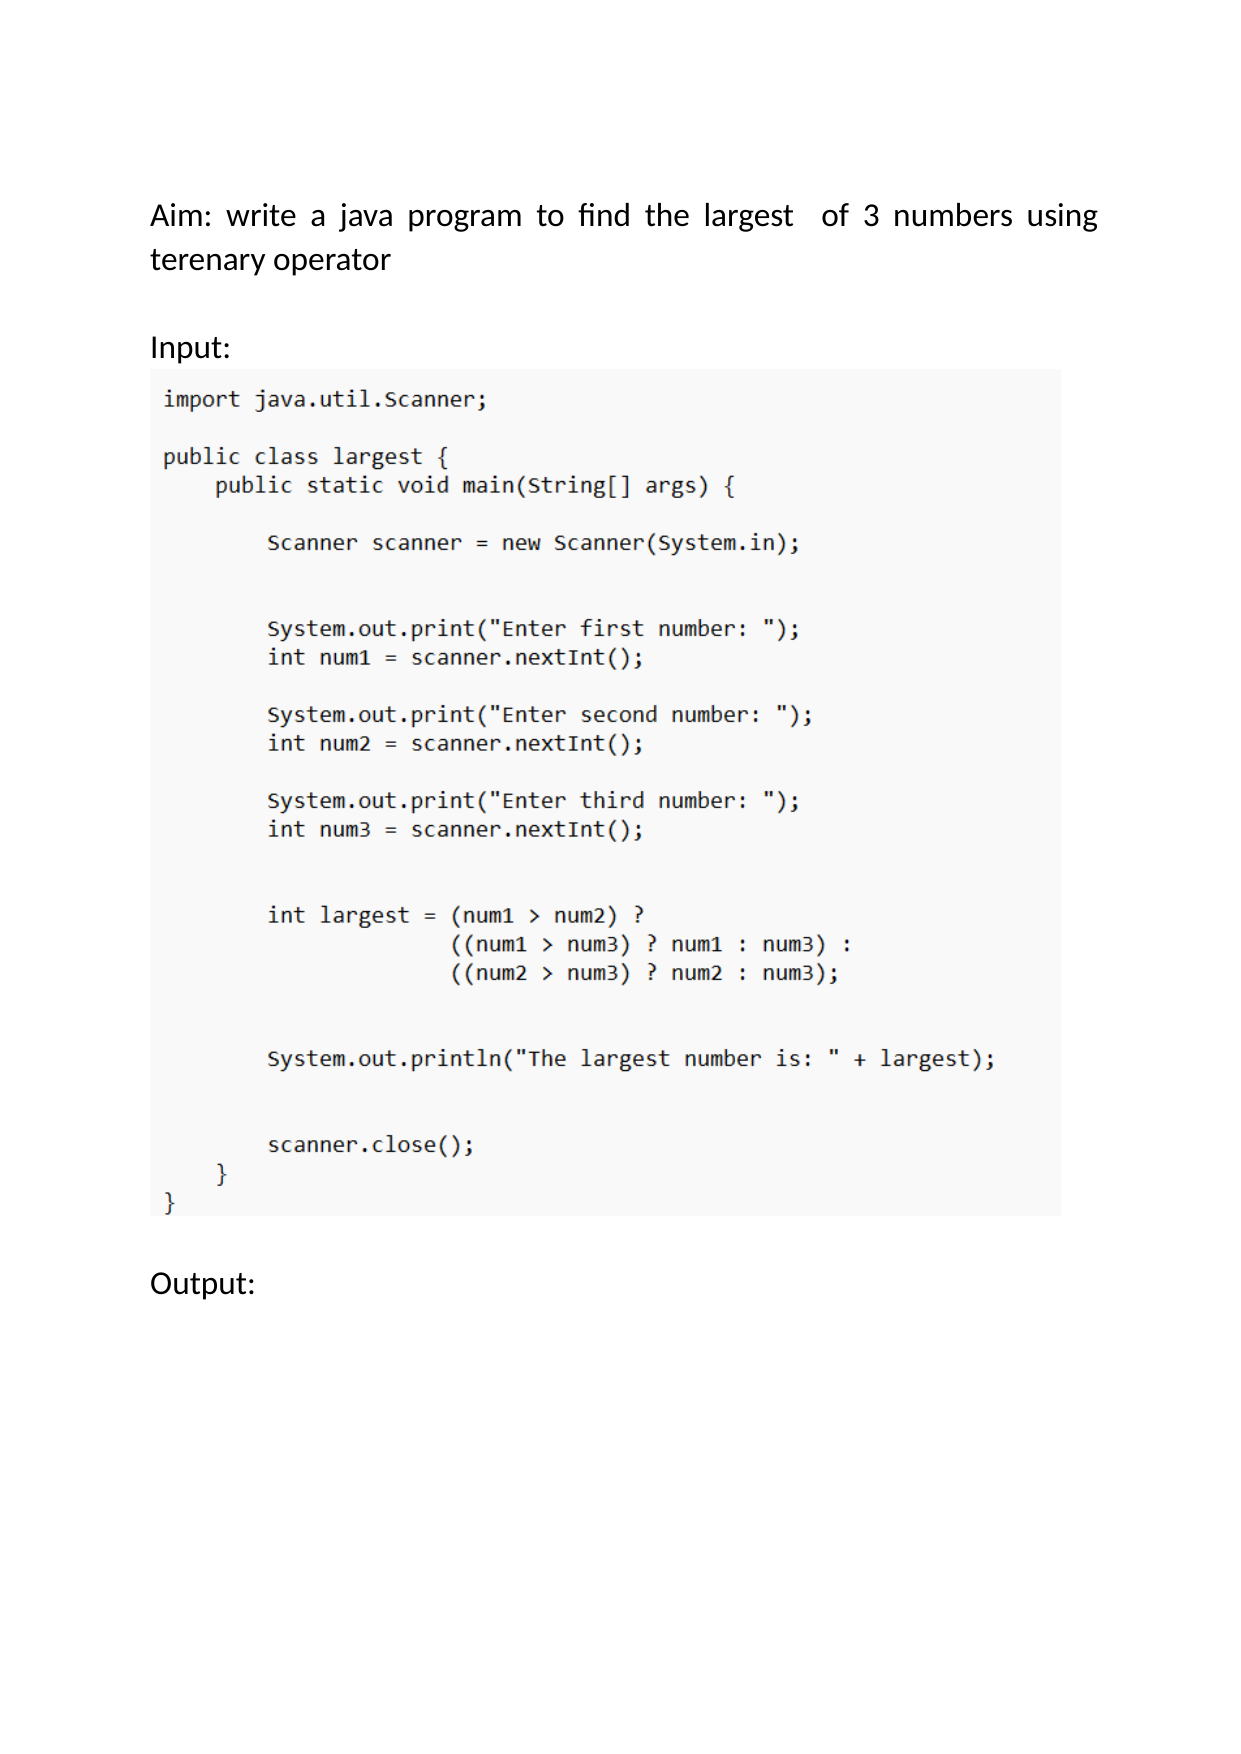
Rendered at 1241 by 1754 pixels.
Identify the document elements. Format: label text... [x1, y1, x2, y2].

text Aim: write a java program to find the largest of 3 numbers using terenary operator [150, 194, 1100, 279]
picture [150, 369, 1062, 1216]
text Output: [150, 1262, 1100, 1303]
text Input: [150, 326, 1100, 367]
